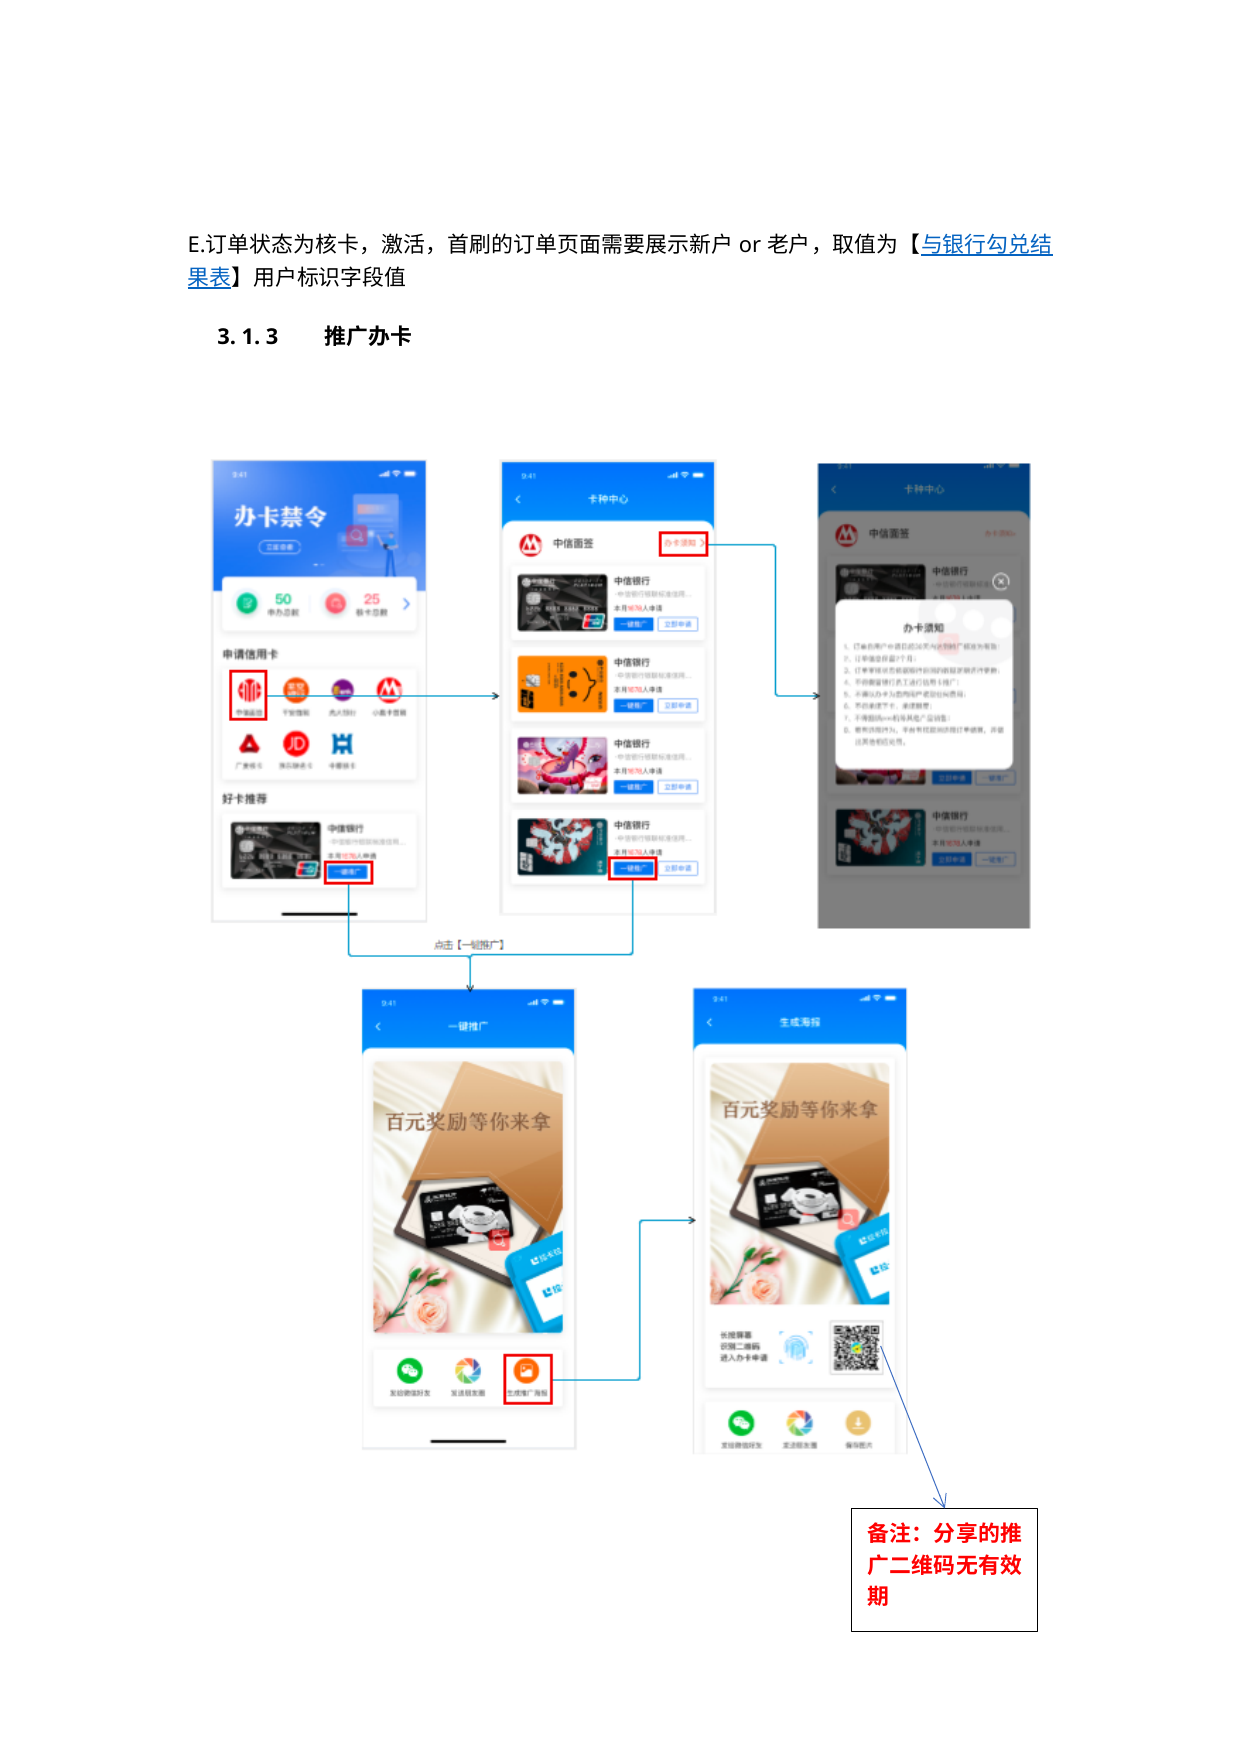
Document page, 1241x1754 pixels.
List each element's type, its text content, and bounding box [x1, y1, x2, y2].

text E.订单状态为核卡，激活，首刷的订单页面需要展示新户 or 老户，取值为【与银行勾兑结果表】用户标识字段值 [187, 227, 1053, 292]
picture [187, 434, 1052, 1470]
subtitle 推广办卡 [217, 319, 1053, 352]
